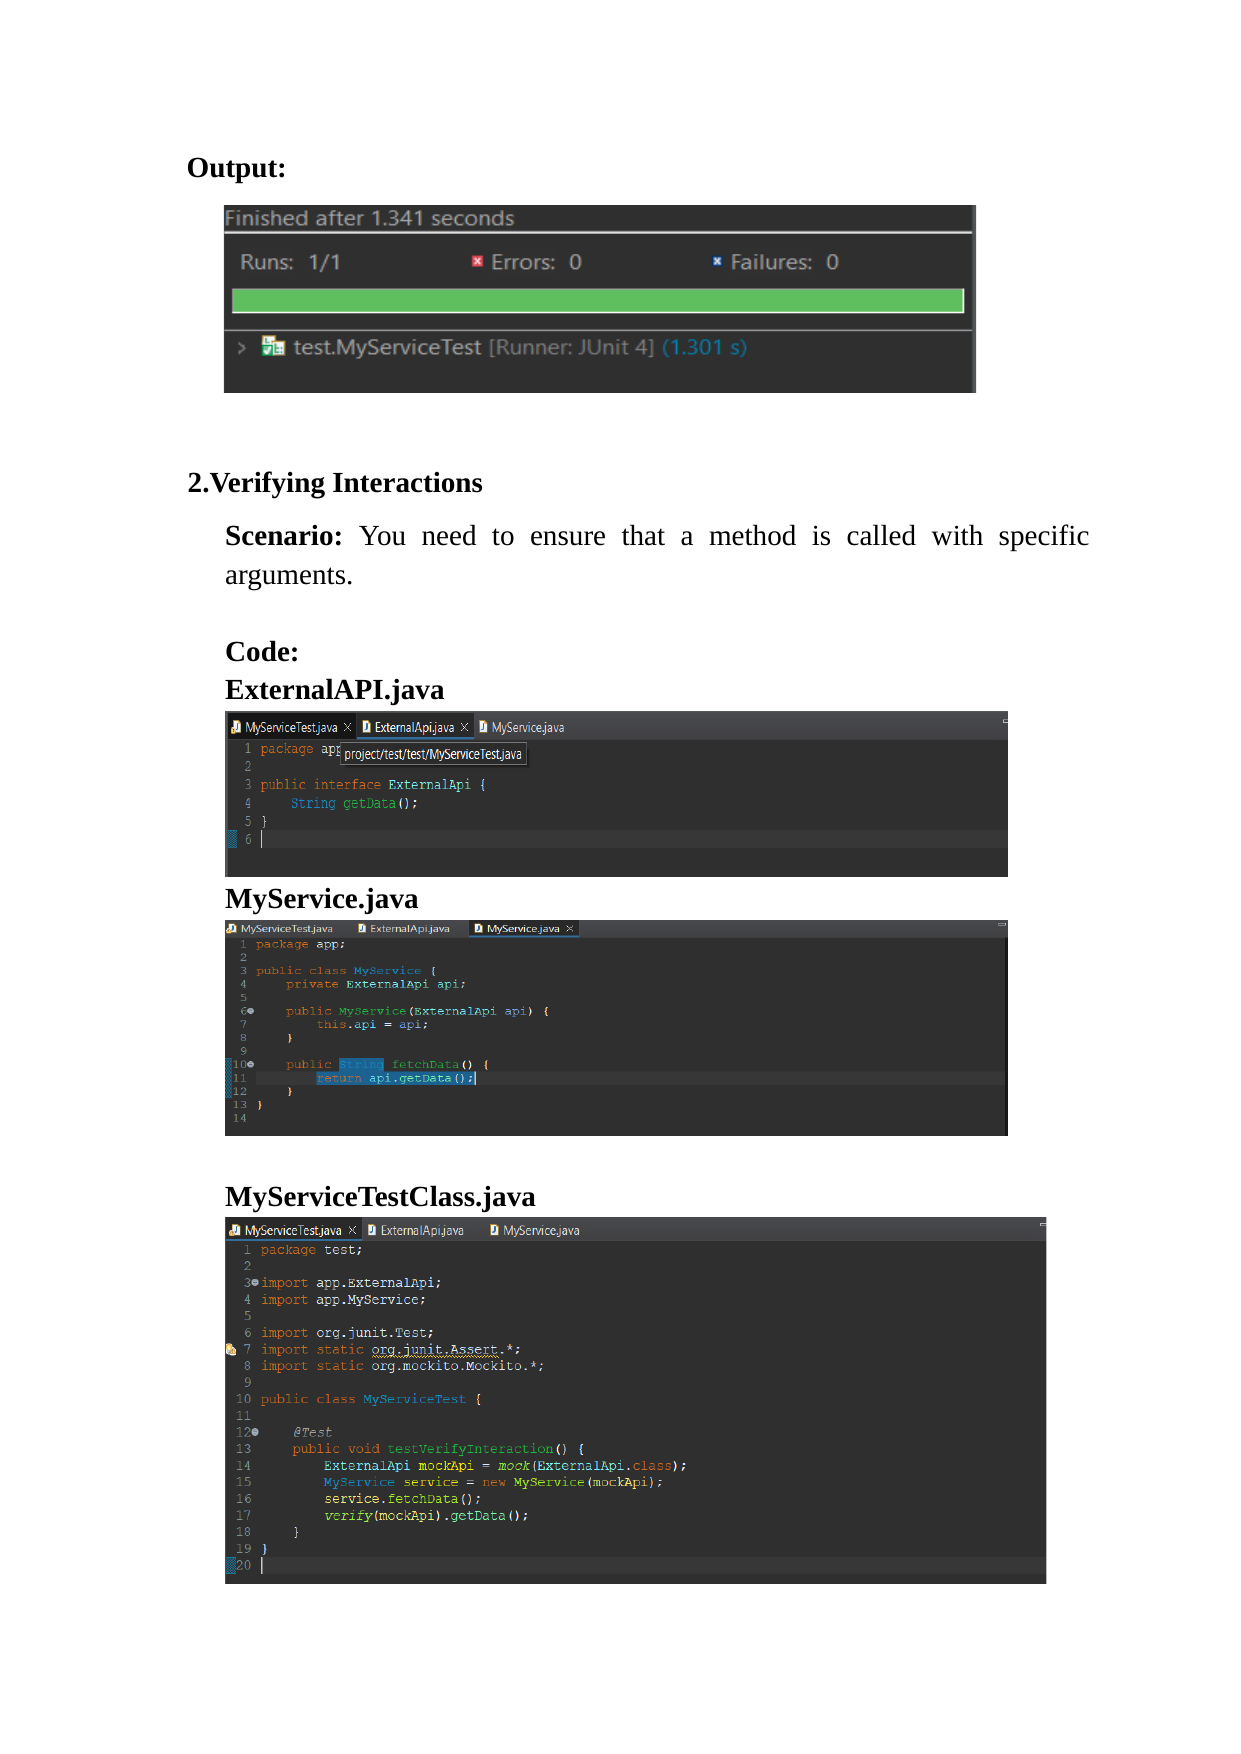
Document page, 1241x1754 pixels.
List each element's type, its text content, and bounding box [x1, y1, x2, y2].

picture [225, 711, 1008, 877]
list Code: [225, 634, 1090, 667]
picture [225, 920, 1008, 1136]
text 2.Verifying Interactions [187, 466, 1090, 499]
list ExternalAPI.java [225, 672, 1090, 706]
picture [225, 1217, 1047, 1584]
text Output: [150, 150, 1090, 183]
list Scenario: You need to ensure that a method is called with specific arguments. [225, 518, 1090, 590]
list MyService.java [225, 881, 1090, 915]
picture [223, 205, 977, 393]
